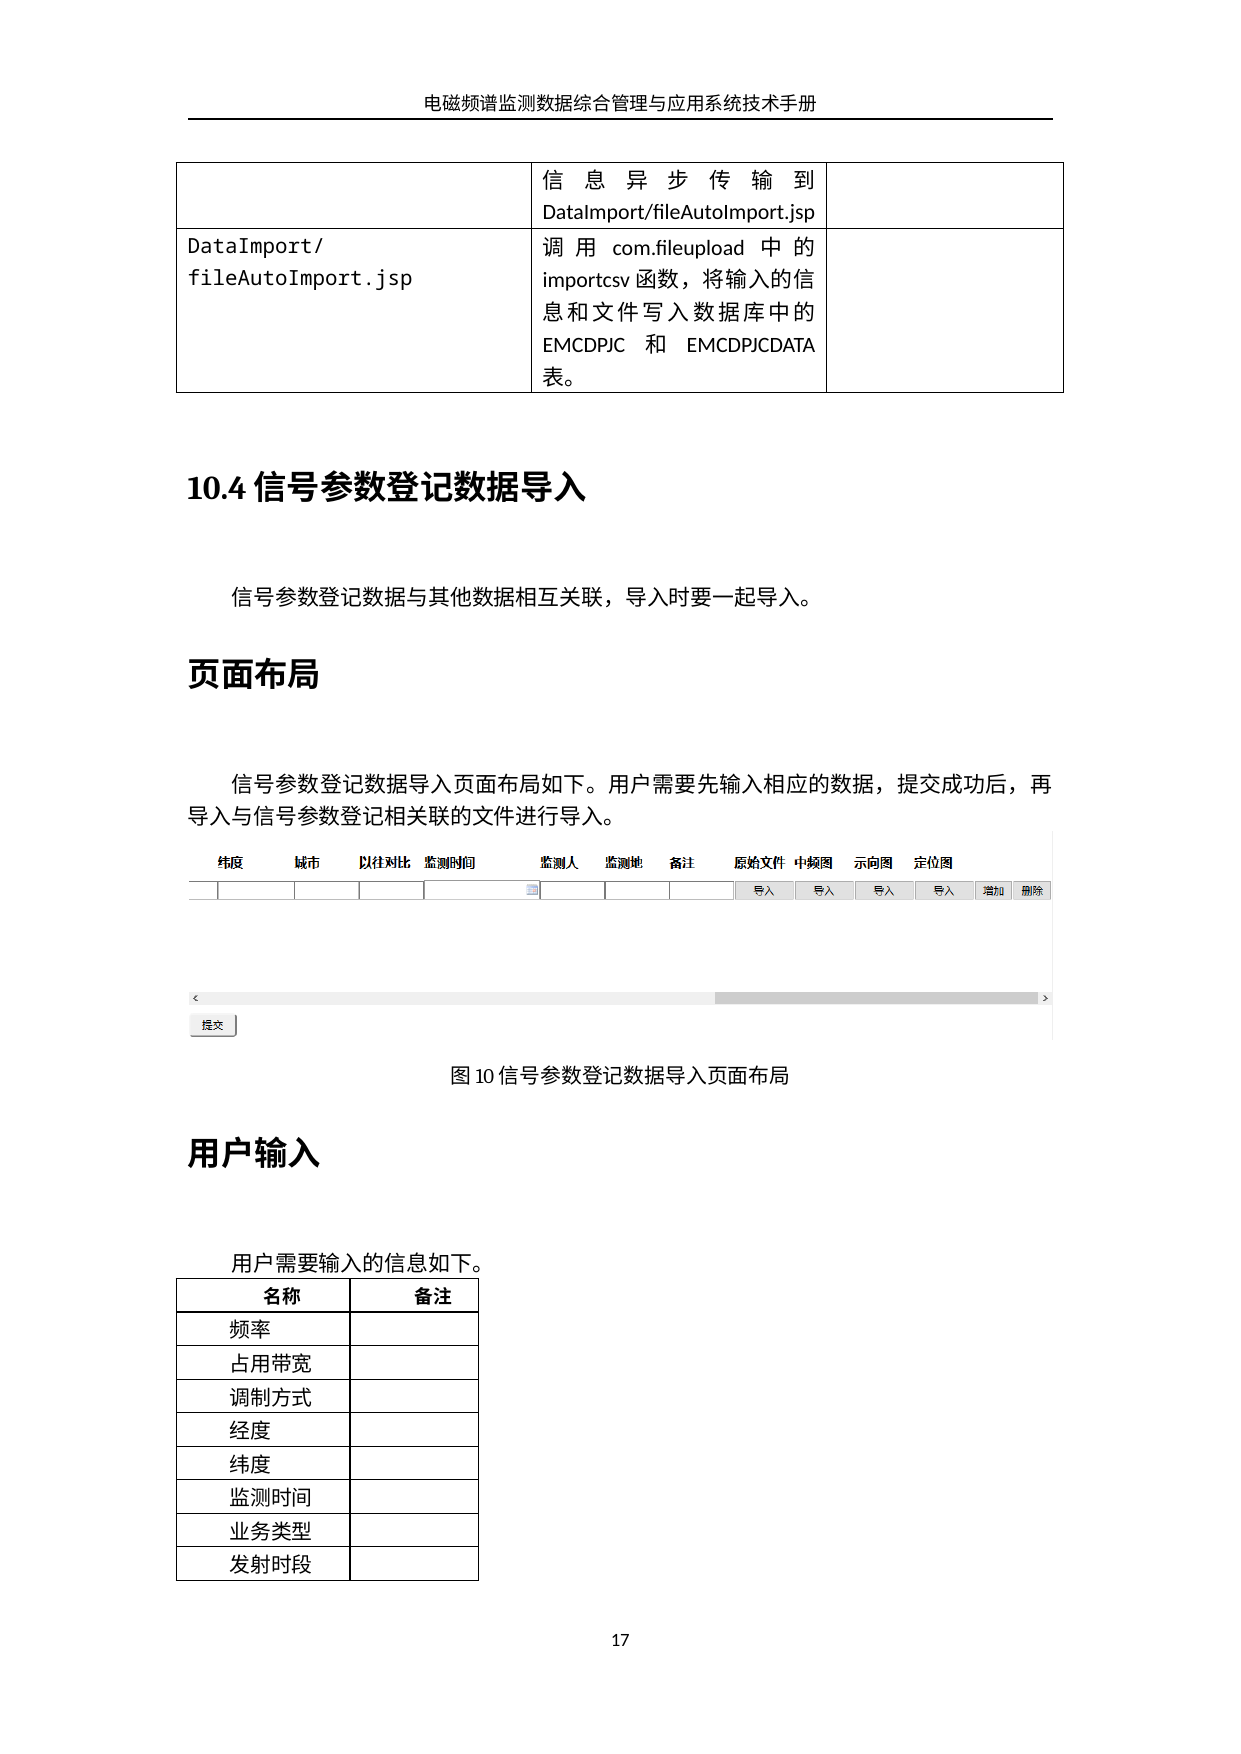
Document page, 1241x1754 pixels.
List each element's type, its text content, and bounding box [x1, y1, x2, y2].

table_header 备注 [351, 1279, 478, 1311]
table_cell [351, 1480, 478, 1513]
table_cell 业务类型 [177, 1514, 349, 1546]
table_cell [351, 1447, 478, 1479]
table_header 名称 [177, 1279, 349, 1311]
table_cell 调制方式 [177, 1380, 349, 1412]
subtitle 用户输入 [187, 1118, 1053, 1183]
table_cell [351, 1547, 478, 1580]
table_cell 纬度 [177, 1447, 349, 1479]
table_cell [827, 229, 1063, 392]
subtitle 10.4信号参数登记数据导入 [187, 452, 1053, 517]
table_cell DataImport/fileAutoImport.jsp [177, 229, 531, 392]
text 信号参数登记数据导入页面布局如下。用户需要先输入相应的数据，提交成功后，再导入与信号参数登记相关联的文件进行导入。 [187, 766, 1053, 831]
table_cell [532, 163, 826, 228]
table_cell [351, 1514, 478, 1546]
table_cell 发射时段 [177, 1547, 349, 1580]
table_cell [827, 163, 1063, 228]
table_cell 经度 [177, 1413, 349, 1446]
text 图 10 信号参数登记数据导入页面布局 [187, 1059, 1053, 1091]
table_cell 频率 [177, 1313, 349, 1345]
table_cell [351, 1380, 478, 1412]
table_cell 占用带宽 [177, 1346, 349, 1378]
table_cell 监测时间 [177, 1480, 349, 1513]
table_cell [351, 1413, 478, 1446]
table_cell 调用com.fileupload中的importcsv函数，将输入的信息和文件写入数据库中的EMCDPJC和EMCDPJCDATA表。 [532, 229, 826, 392]
subtitle 页面布局 [187, 639, 1053, 704]
picture [187, 831, 1053, 1040]
table_cell [351, 1346, 478, 1378]
text 信号参数登记数据与其他数据相互关联，导入时要一起导入。 [187, 579, 1053, 612]
text 用户需要输入的信息如下。 [187, 1245, 1053, 1278]
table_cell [177, 163, 531, 228]
table_cell [351, 1313, 478, 1345]
